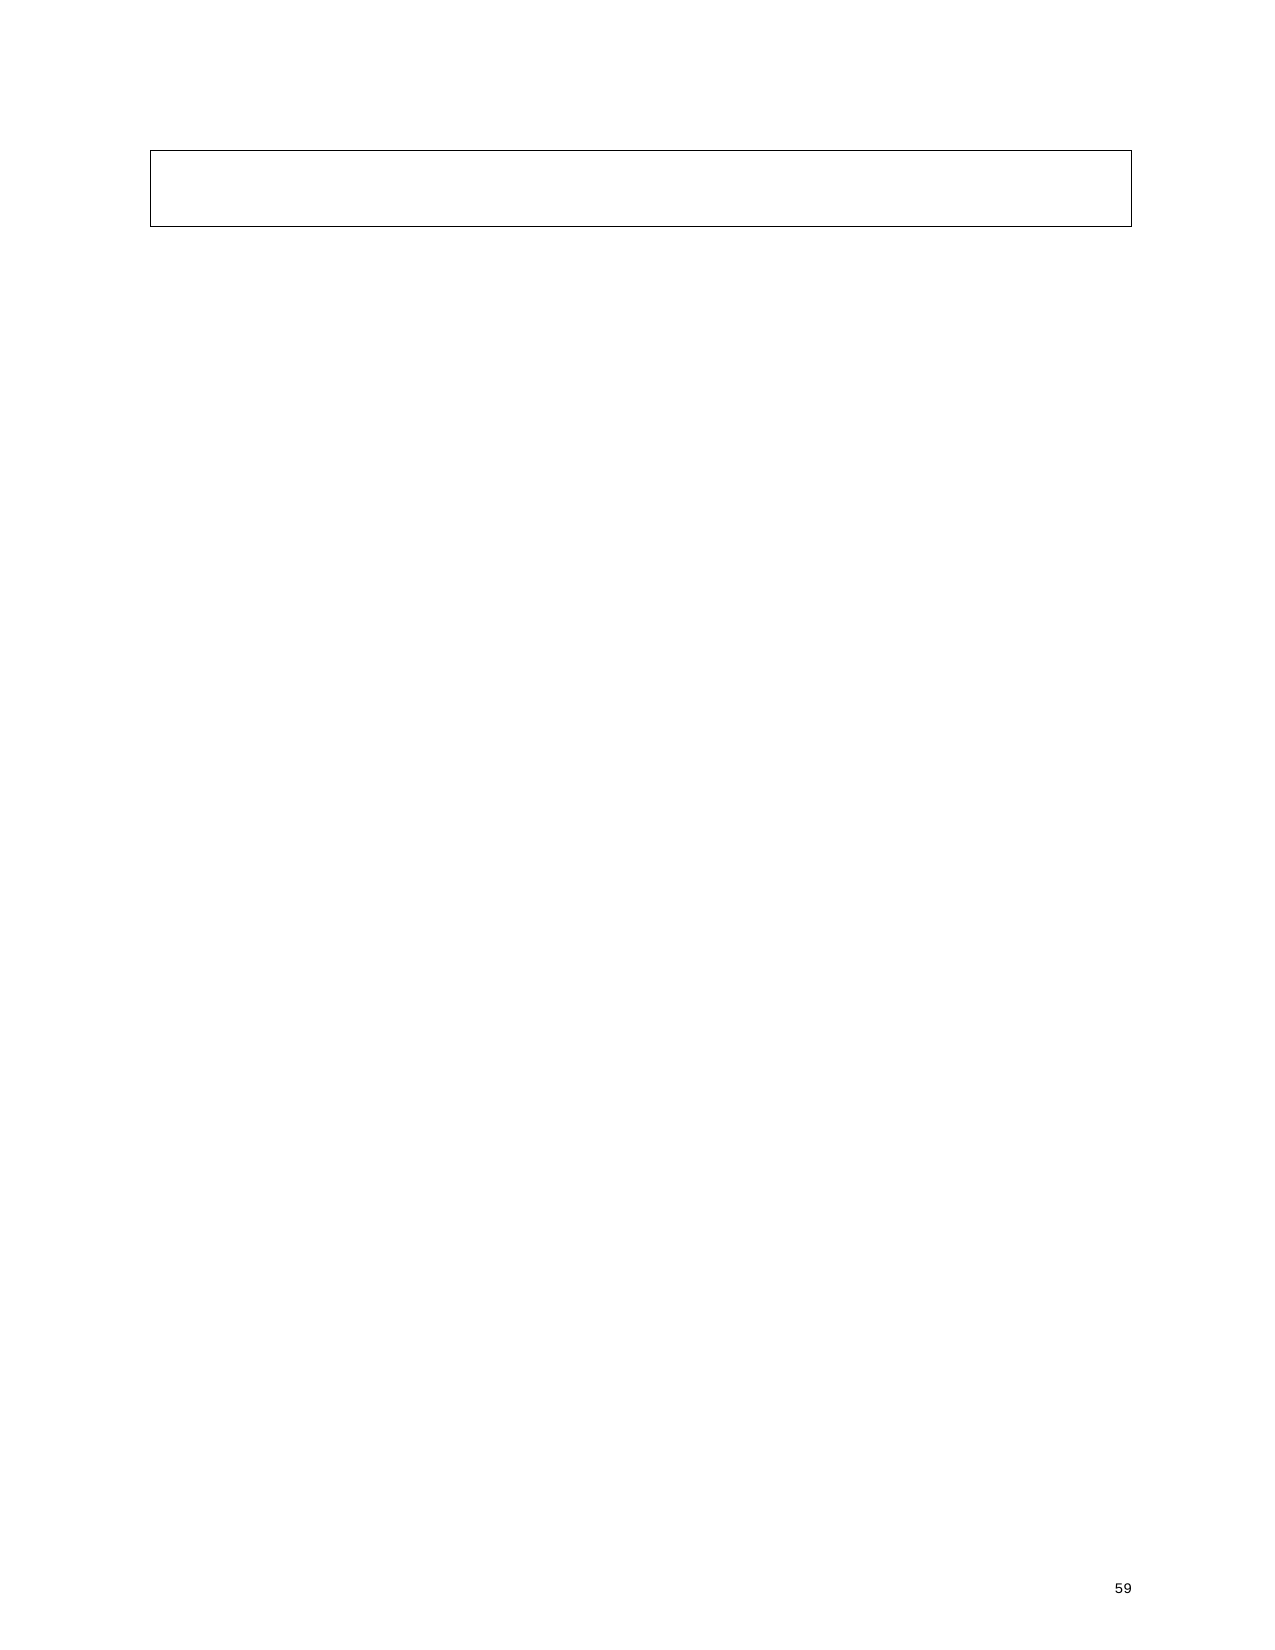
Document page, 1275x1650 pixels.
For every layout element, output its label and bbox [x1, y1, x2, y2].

table_cell [151, 151, 1131, 226]
